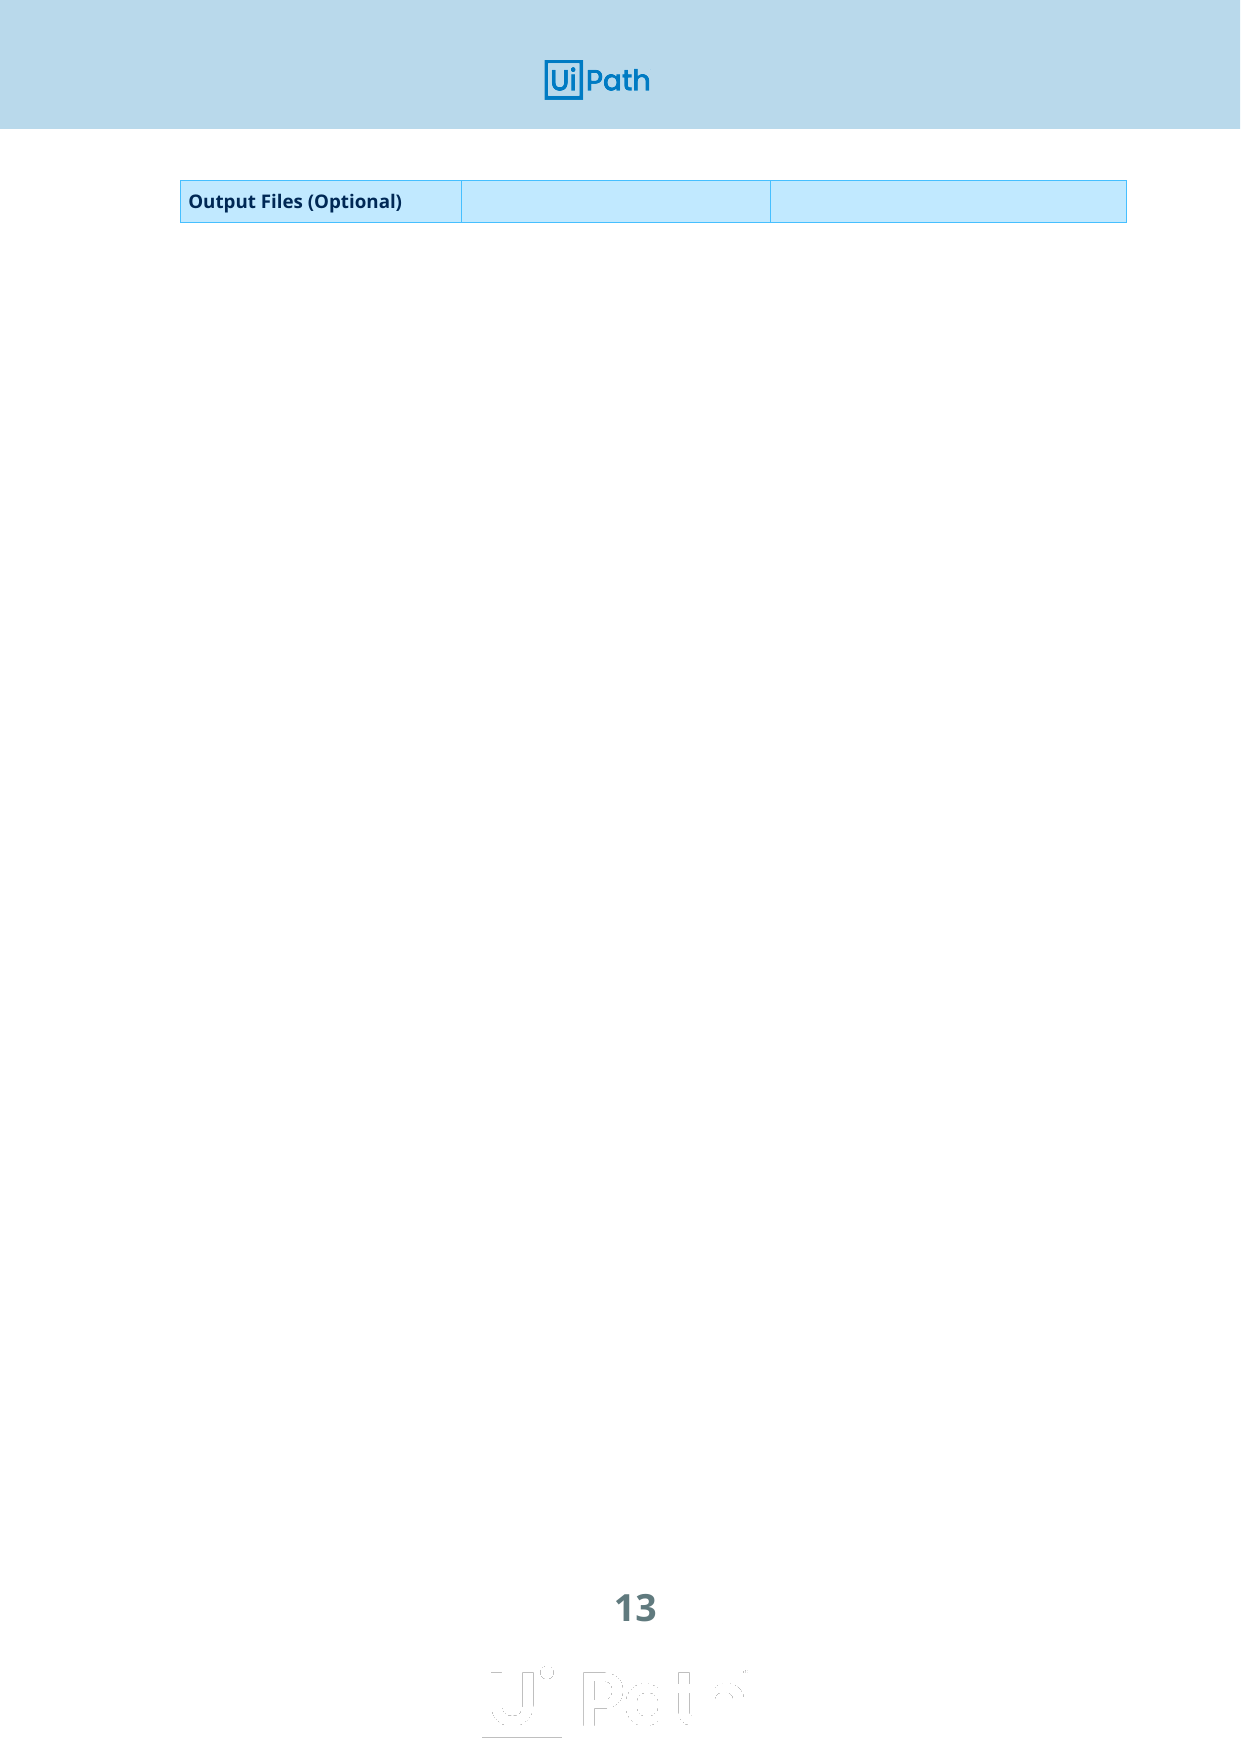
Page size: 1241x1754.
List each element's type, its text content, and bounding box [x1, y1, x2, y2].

table_cell [771, 181, 1126, 222]
picture [544, 60, 651, 100]
table_cell [462, 181, 770, 222]
table_cell Output Files (Optional) [181, 181, 461, 222]
